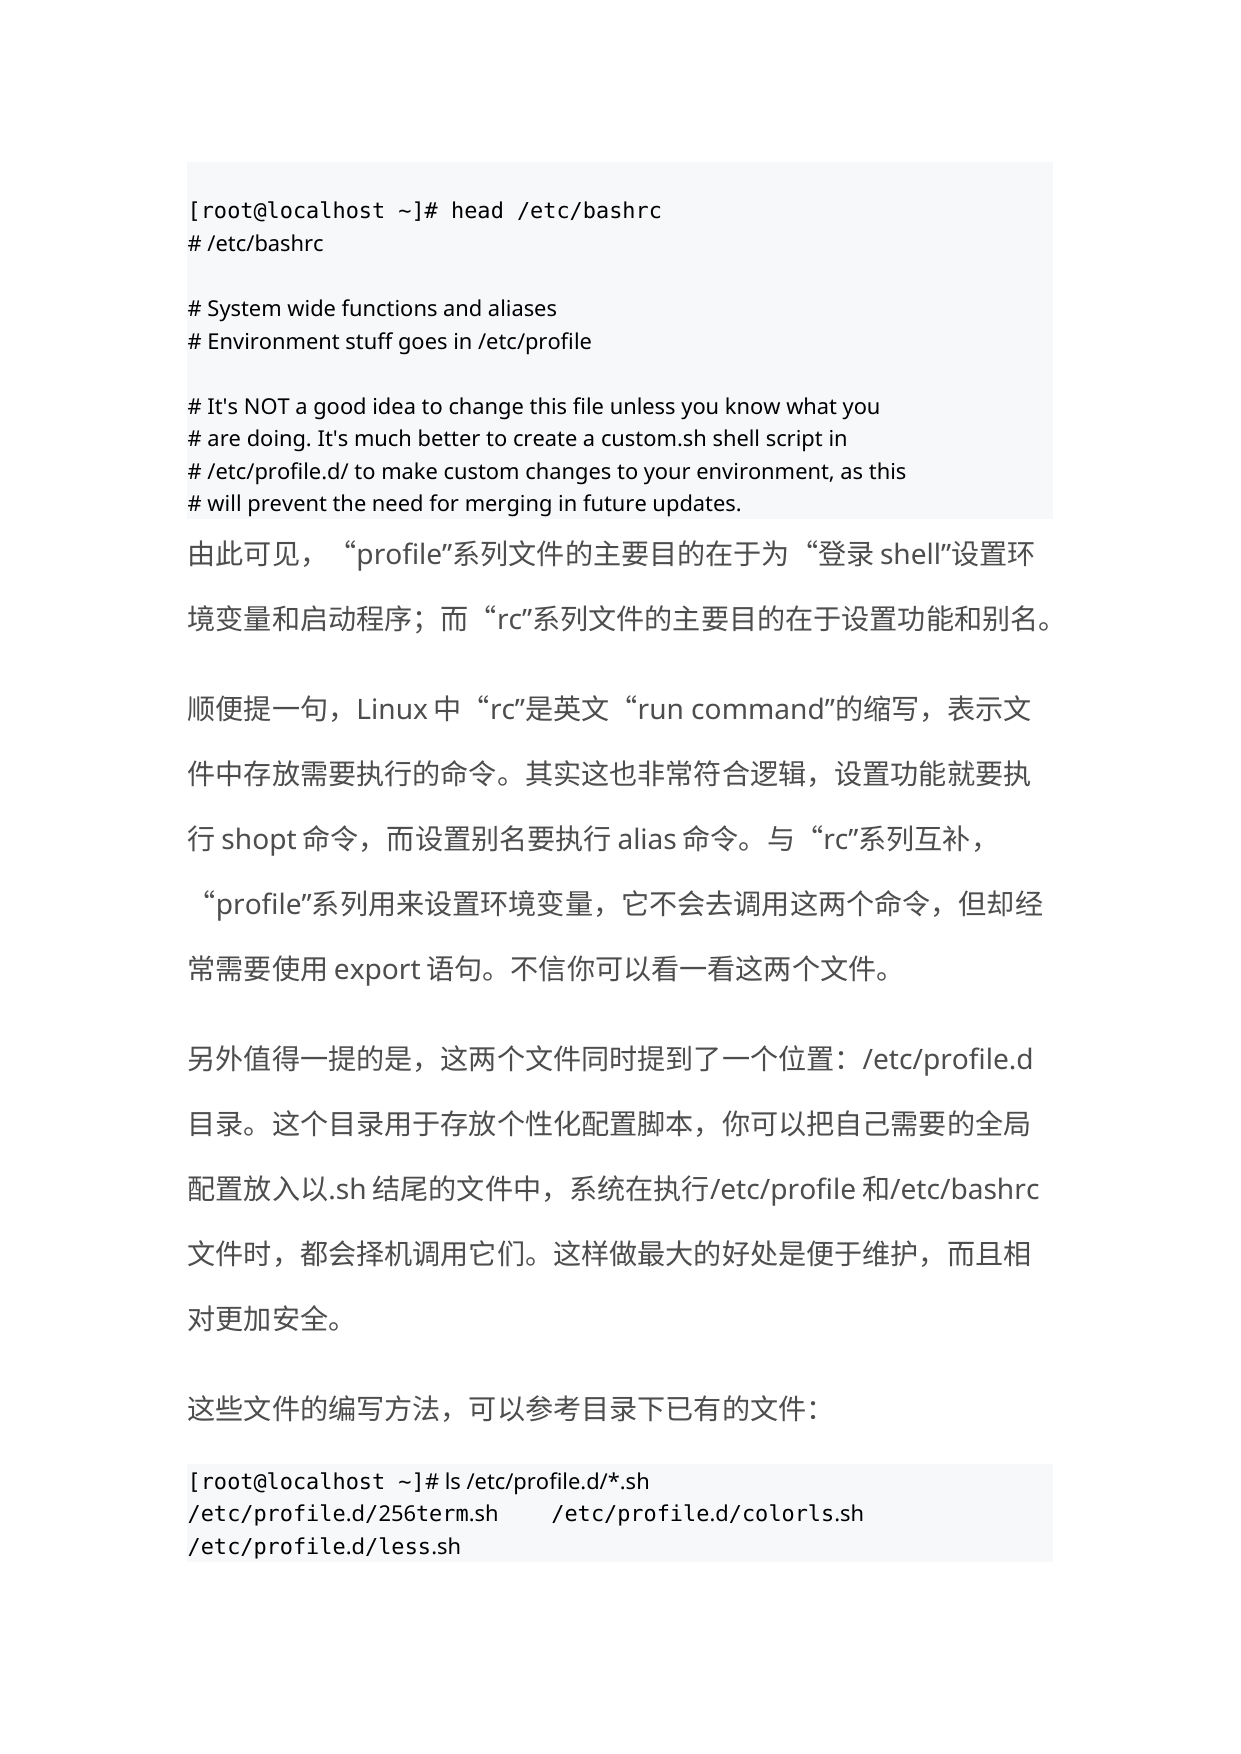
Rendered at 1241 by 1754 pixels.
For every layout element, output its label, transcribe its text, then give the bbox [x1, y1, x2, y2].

text [root@localhost ~]# head /etc/bashrc [187, 194, 1053, 227]
text # Environment stuff goes in /etc/profile [187, 324, 1053, 357]
text 另外值得一提的是，这两个文件同时提到了一个位置：/etc/profile.d目录。这个目录用于存放个性化配置脚本，你可以把自己需要的全局配置放入以.sh结尾的文件中，系统在执行/etc/profile和/etc/bashrc文件时，都会择机调用它们。这样做最大的好处是便于维护，而且相对更加安全。 [187, 1024, 1053, 1349]
text 由此可见，“profile”系列文件的主要目的在于为“登录shell”设置环境变量和启动程序；而“rc”系列文件的主要目的在于设置功能和别名。 [187, 519, 1053, 649]
text 顺便提一句，Linux中“rc”是英文“run command”的缩写，表示文件中存放需要执行的命令。其实这也非常符合逻辑，设置功能就要执行shopt命令，而设置别名要执行alias命令。与“rc”系列互补，“profile”系列用来设置环境变量，它不会去调用这两个命令，但却经常需要使用export语句。不信你可以看一看这两个文件。 [187, 674, 1053, 999]
text 这些文件的编写方法，可以参考目录下已有的文件： [187, 1374, 1053, 1439]
text [root@localhost ~]# ls /etc/profile.d/*.sh [187, 1464, 1053, 1497]
text # System wide functions and aliases [187, 292, 1053, 324]
text # will prevent the need for merging in future updates. [187, 487, 1053, 519]
text # It's NOT a good idea to change this file unless you know what you [187, 389, 1053, 422]
text # /etc/profile.d/ to make custom changes to your environment, as this [187, 454, 1053, 487]
text # /etc/bashrc [187, 227, 1053, 259]
text # are doing. It's much better to create a custom.sh shell script in [187, 422, 1053, 454]
text /etc/profile.d/256term.sh /etc/profile.d/colorls.sh /etc/profile.d/less.sh [187, 1497, 1053, 1562]
